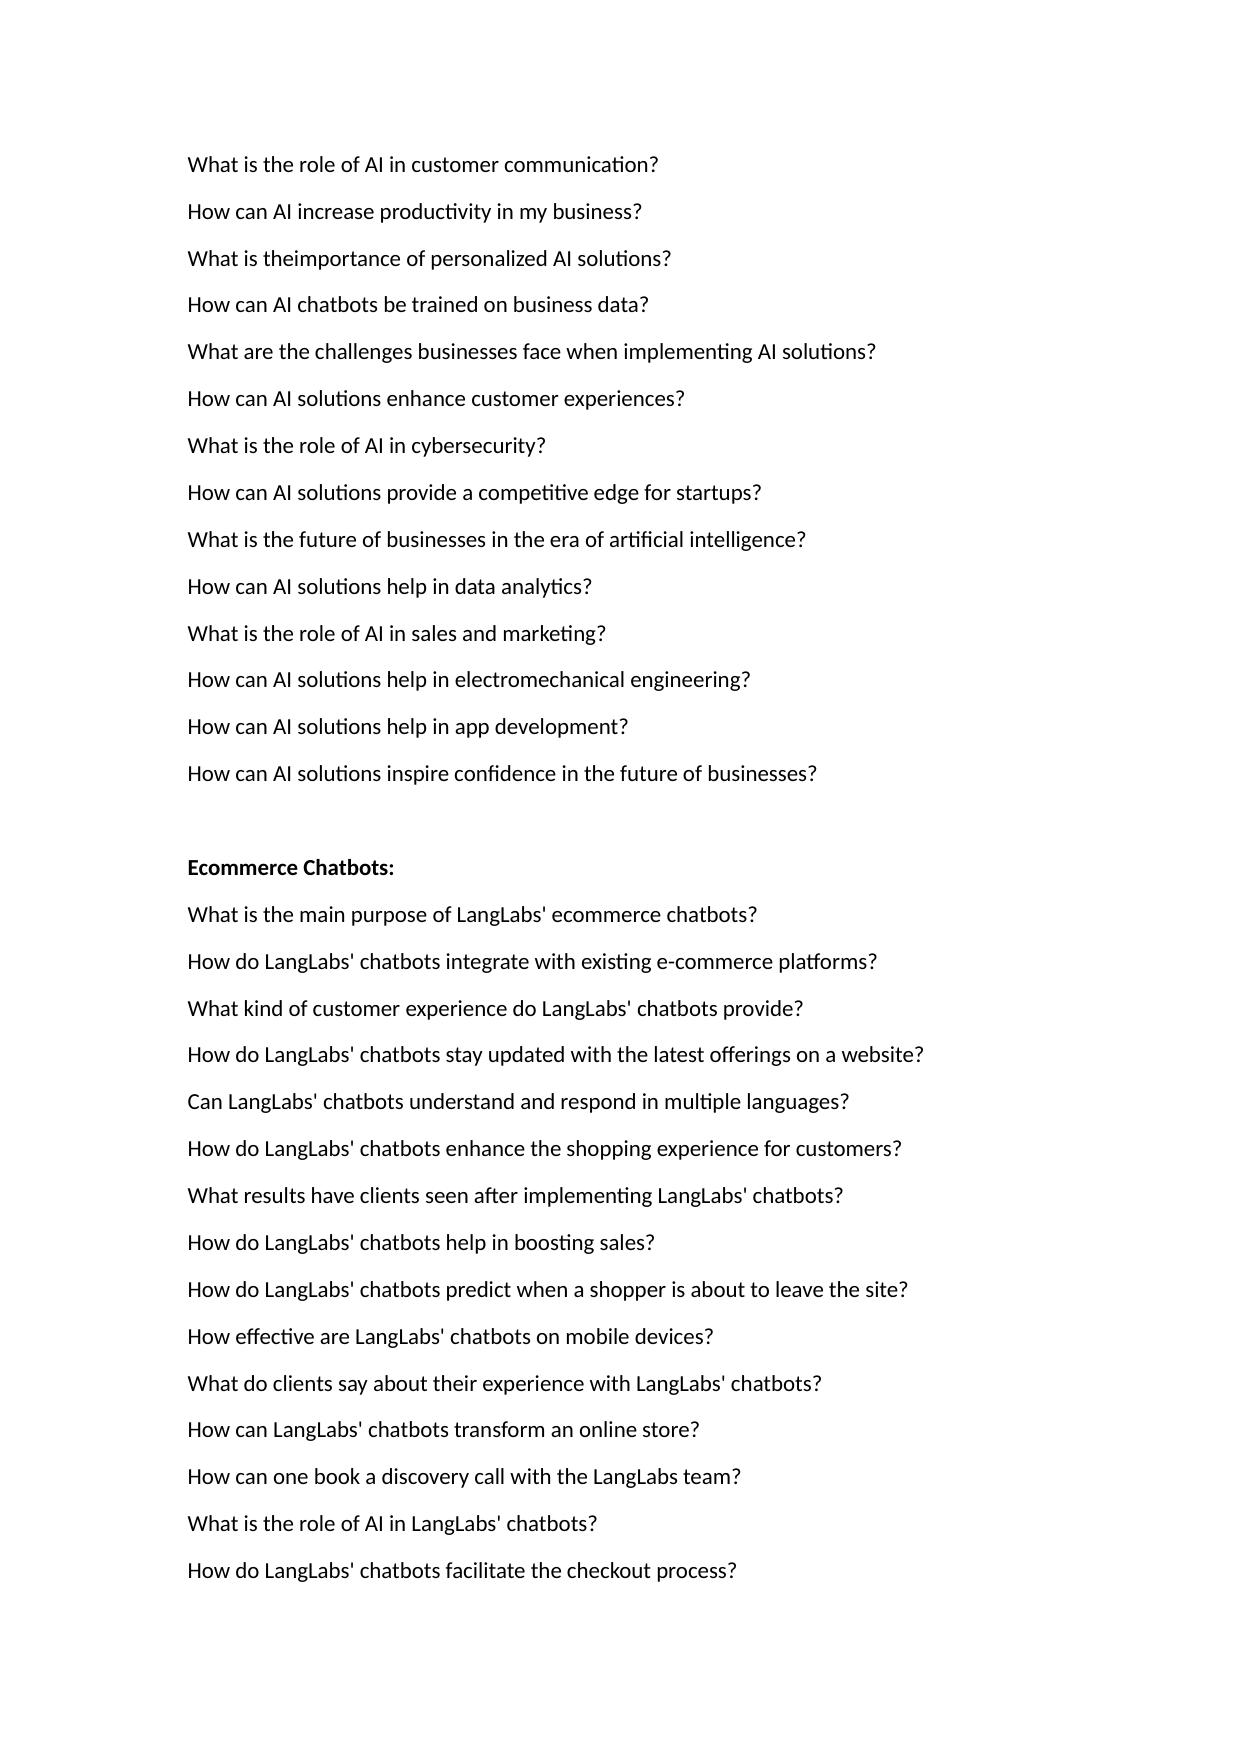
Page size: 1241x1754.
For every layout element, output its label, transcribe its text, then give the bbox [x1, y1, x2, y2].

text What results have clients seen after implementing LangLabs' chatbots? [187, 1181, 1103, 1209]
text How can AI solutions help in electromechanical engineering? [187, 666, 1103, 694]
text What is the role of AI in LangLabs' chatbots? [187, 1509, 1103, 1537]
text How do LangLabs' chatbots stay updated with the latest offerings on a website? [187, 1041, 1103, 1069]
text What do clients say about their experience with LangLabs' chatbots? [187, 1369, 1103, 1397]
text Can LangLabs' chatbots understand and respond in multiple languages? [187, 1087, 1103, 1116]
text How can AI solutions help in data analytics? [187, 572, 1103, 600]
text How can AI increase productivity in my business? [187, 197, 1103, 225]
text How can AI solutions help in app development? [187, 712, 1103, 741]
text What is the role of AI in sales and marketing? [187, 619, 1103, 647]
text How do LangLabs' chatbots integrate with existing e-commerce platforms? [187, 947, 1103, 975]
text What is the main purpose of LangLabs' ecommerce chatbots? [187, 900, 1103, 928]
text How do LangLabs' chatbots help in boosting sales? [187, 1228, 1103, 1256]
text What is theimportance of personalized AI solutions? [187, 244, 1103, 272]
text How effective are LangLabs' chatbots on mobile devices? [187, 1322, 1103, 1350]
text What kind of customer experience do LangLabs' chatbots provide? [187, 994, 1103, 1022]
text What is the role of AI in customer communication? [187, 150, 1103, 178]
text How can AI chatbots be trained on business data? [187, 291, 1103, 319]
text How can AI solutions provide a competitive edge for startups? [187, 478, 1103, 506]
text How do LangLabs' chatbots enhance the shopping experience for customers? [187, 1134, 1103, 1162]
text How do LangLabs' chatbots predict when a shopper is about to leave the site? [187, 1275, 1103, 1303]
text How can AI solutions enhance customer experiences? [187, 384, 1103, 412]
text What is the future of businesses in the era of artificial intelligence? [187, 525, 1103, 553]
text How can LangLabs' chatbots transform an online store? [187, 1416, 1103, 1444]
text How do LangLabs' chatbots facilitate the checkout process? [187, 1556, 1103, 1584]
text What are the challenges businesses face when implementing AI solutions? [187, 337, 1103, 366]
text What is the role of AI in cybersecurity? [187, 431, 1103, 459]
text How can AI solutions inspire confidence in the future of businesses? [187, 759, 1103, 787]
text How can one book a discovery call with the LangLabs team? [187, 1462, 1103, 1491]
text Ecommerce Chatbots: [187, 853, 1103, 881]
